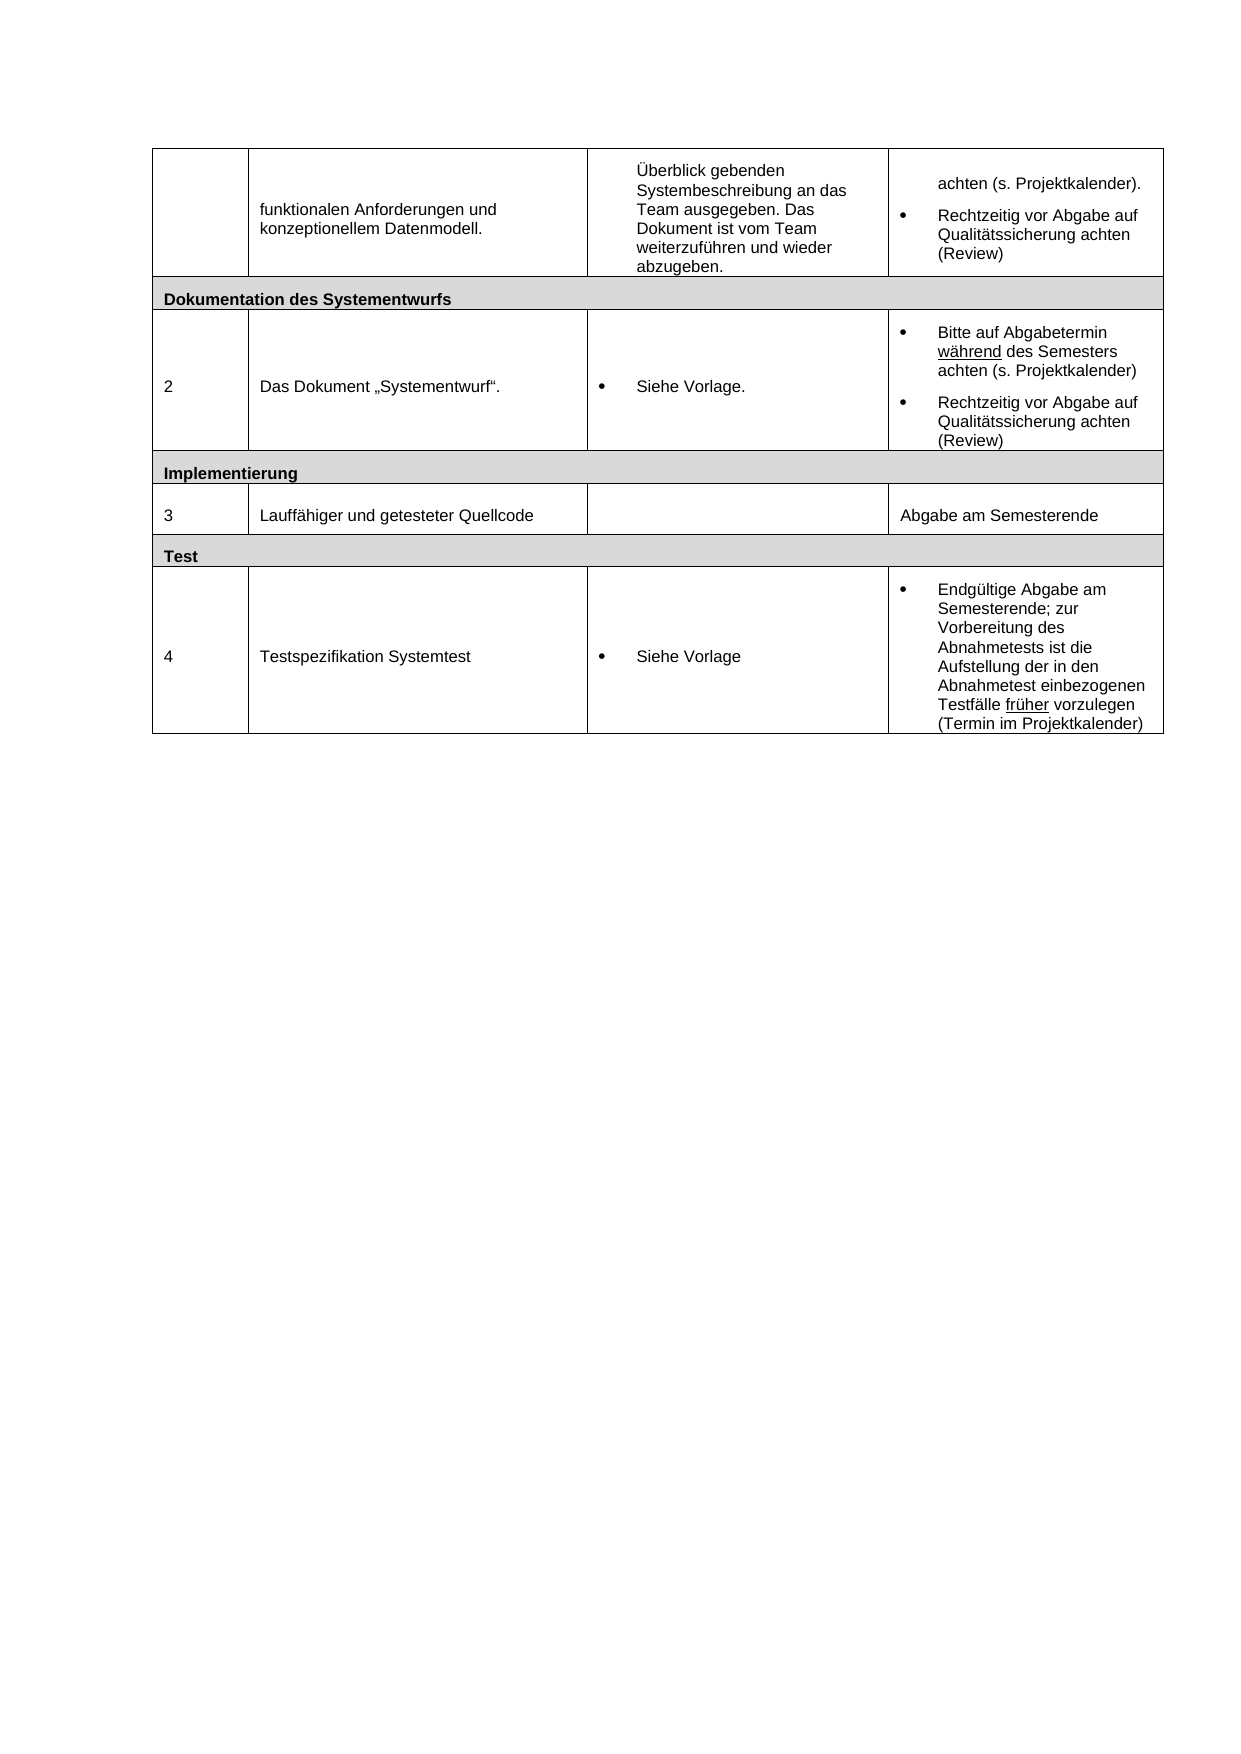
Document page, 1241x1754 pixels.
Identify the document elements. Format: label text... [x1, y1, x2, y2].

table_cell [249, 149, 587, 276]
table_cell [588, 484, 888, 533]
table_cell Abgabe am Semesterende [889, 484, 1163, 533]
table_cell Siehe Vorlage [588, 567, 888, 733]
table_cell Lauffähiger und getesteter Quellcode [249, 484, 587, 533]
table_cell Siehe Vorlage. [588, 310, 888, 450]
table_cell 2 [153, 310, 248, 450]
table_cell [889, 149, 1163, 276]
table_cell Bitte auf Abgabetermin während des Semesters achten (s. Projektkalender) Rechtzeitig vor Abgabe auf Qualitätssicherung achten (Review) [889, 310, 1163, 450]
table_cell Test [153, 535, 1163, 566]
table_cell 4 [153, 567, 248, 733]
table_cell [588, 149, 888, 276]
table_cell Das Dokument „Systementwurf“. [249, 310, 587, 450]
table_cell 3 [153, 484, 248, 533]
table_cell Implementierung [153, 451, 1163, 483]
table_cell Dokumentation des Systementwurfs [153, 277, 1163, 309]
table_cell Endgültige Abgabe am Semesterende; zur Vorbereitung des Abnahmetests ist die Aufstellung der in den Abnahmetest einbezogenen Testfälle früher vorzulegen (Termin im Projektkalender) [889, 567, 1163, 733]
table_cell 1 [153, 149, 248, 276]
table_cell Testspezifikation Systemtest [249, 567, 587, 733]
